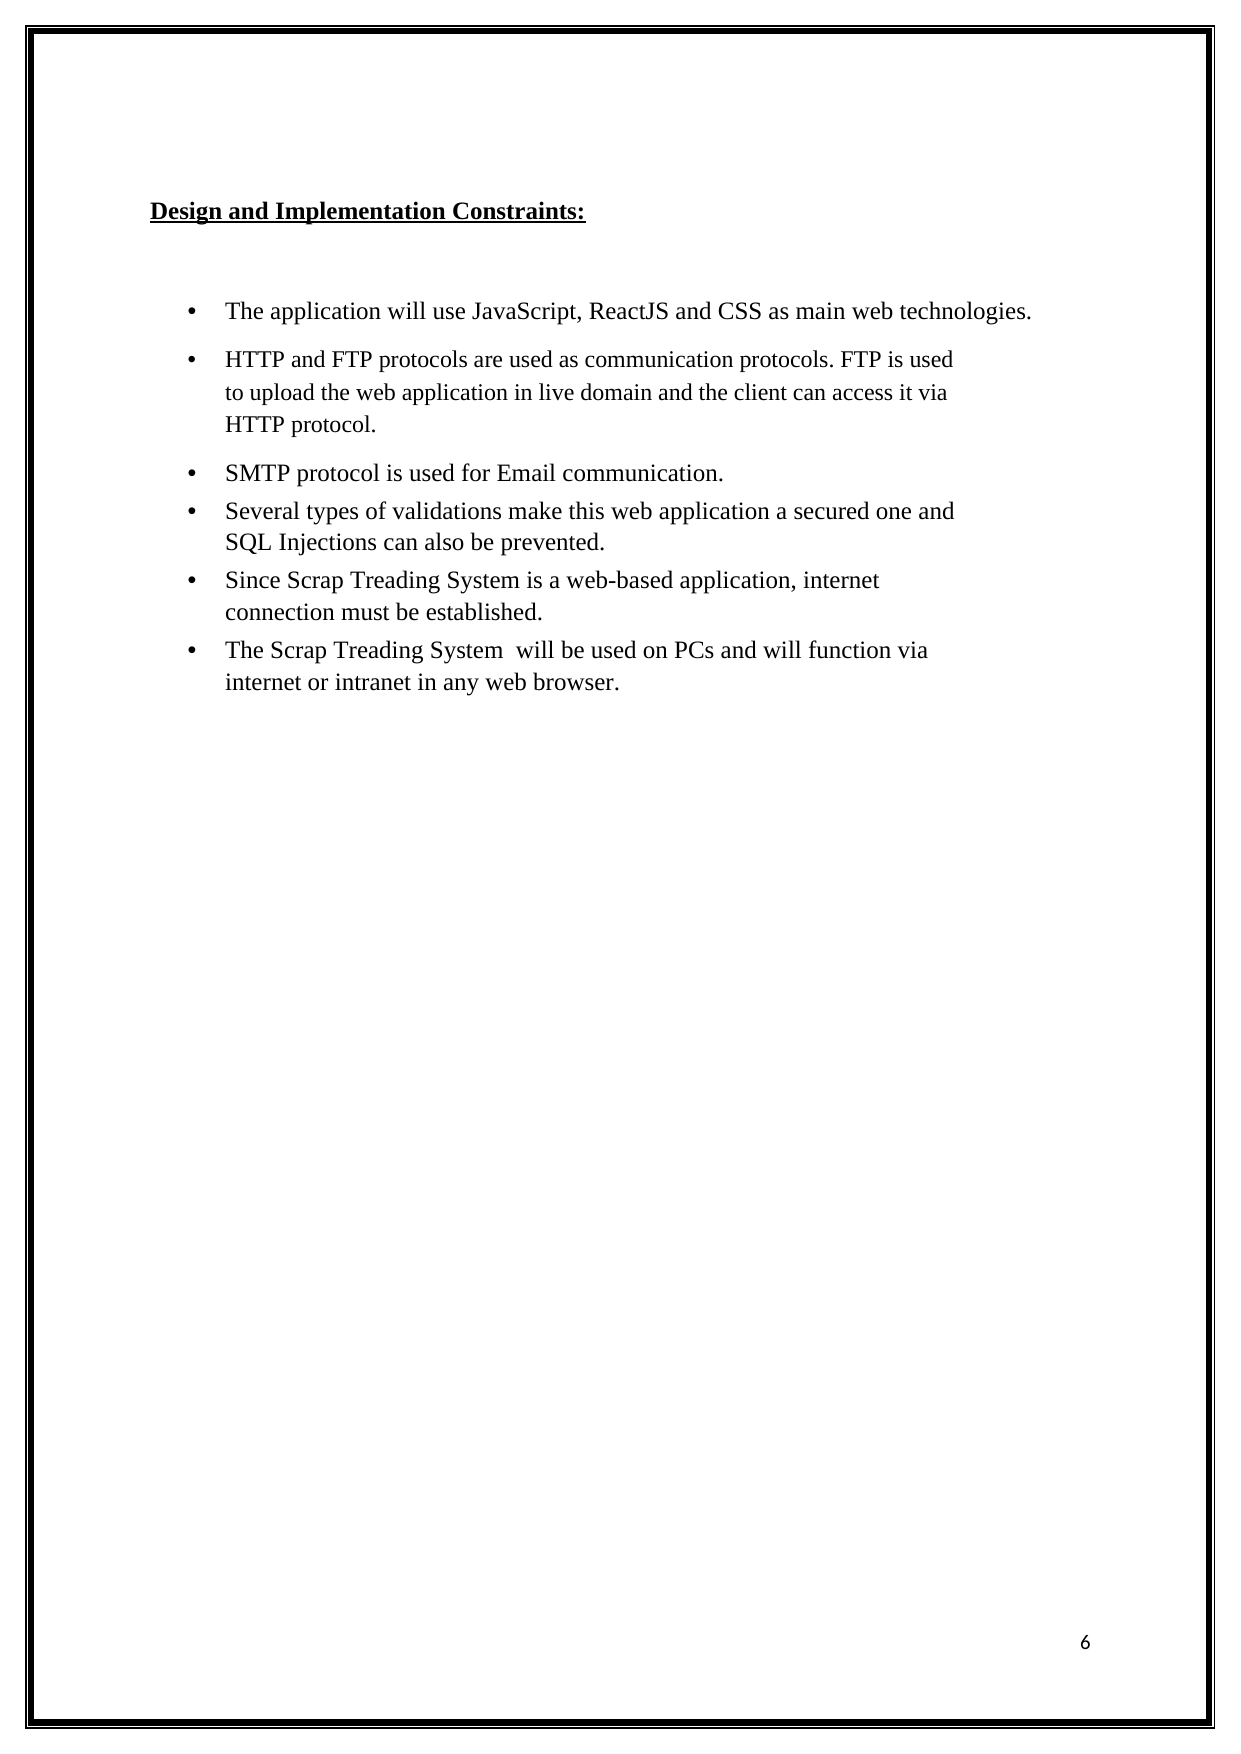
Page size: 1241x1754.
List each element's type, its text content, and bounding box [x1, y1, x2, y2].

list The application will use JavaScript, ReactJS and CSS as main web technologies. [187, 296, 1090, 324]
list Several types of validations make this web application a secured one and SQL Injections can also be prevented. [187, 496, 969, 556]
text Design and Implementation Constraints: [150, 196, 1090, 225]
list HTTP and FTP protocols are used as communication protocols. FTP is used to upload the web application in live domain and the client can access it via HTTP protocol. [187, 345, 971, 438]
list The Scrap Treading System will be used on PCs and will function via internet or intranet in any web browser. [187, 635, 971, 695]
list Since Scrap Treading System is a web-based application, internet connection must be established. [187, 565, 971, 626]
list SMTP protocol is used for Email communication. [187, 458, 1090, 487]
